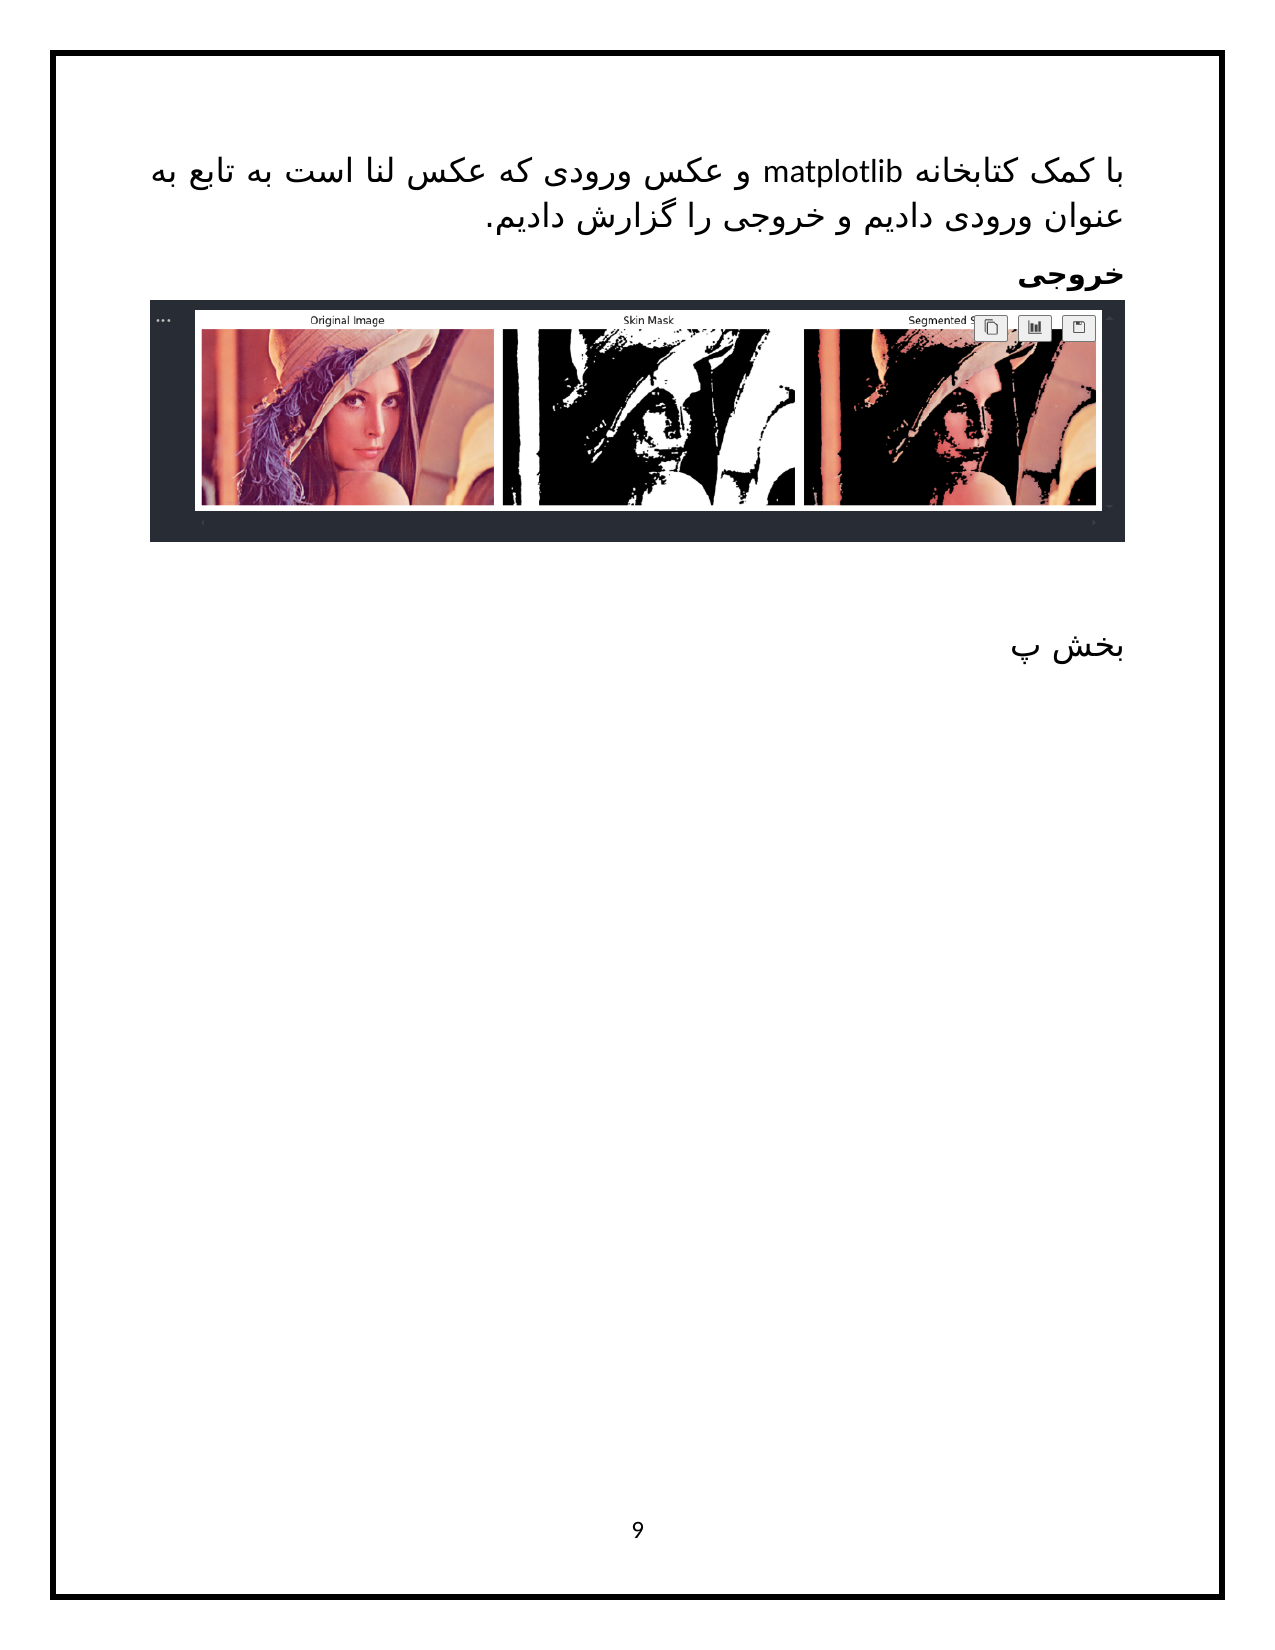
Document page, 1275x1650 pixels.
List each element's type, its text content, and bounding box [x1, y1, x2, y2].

text با کمک کتابخانه matplotlib و عکس ورودی که عکس لنا است به تابع به عنوان ورودی دادیم و خروجی را گزارش دادیم. [150, 150, 1125, 235]
subtitle خروجی [150, 258, 1125, 292]
text بخش پ [150, 626, 1125, 665]
picture [150, 300, 1125, 542]
